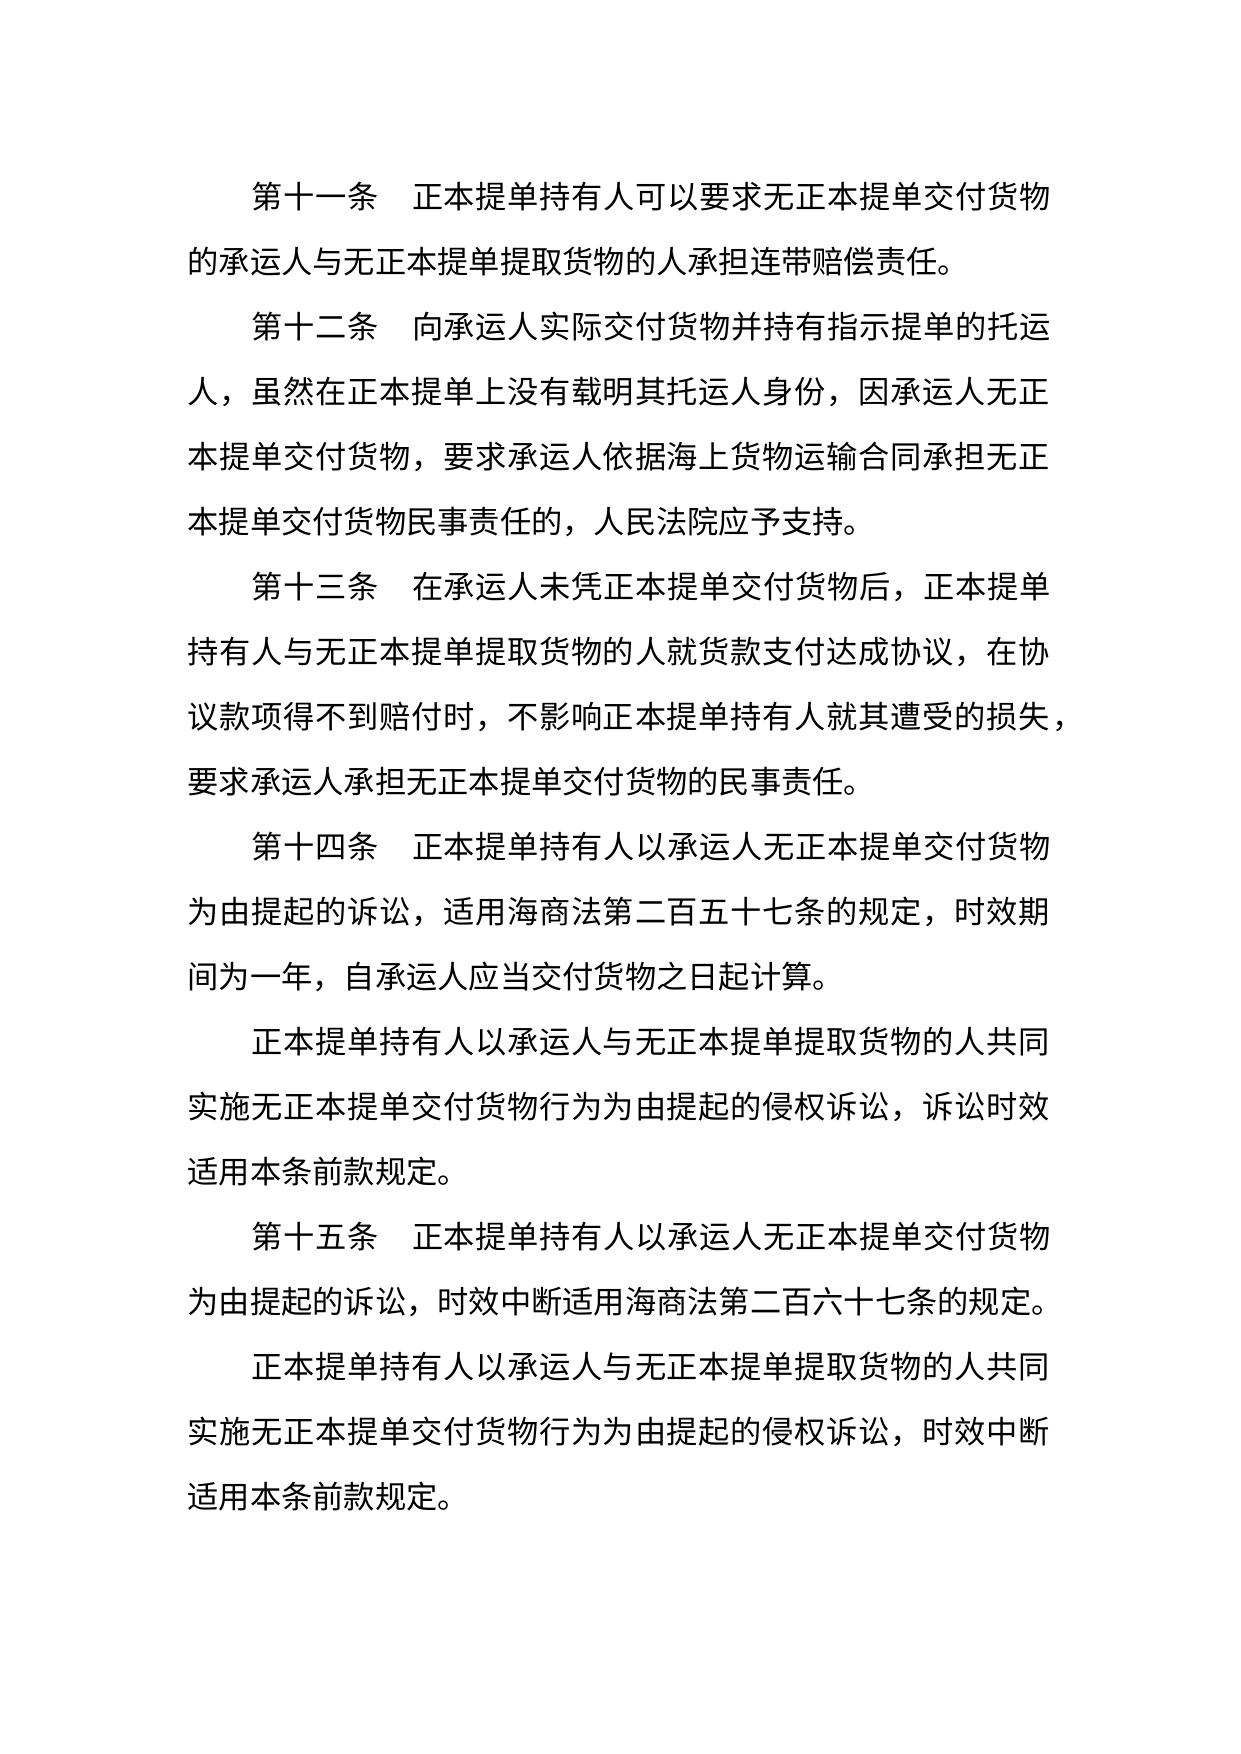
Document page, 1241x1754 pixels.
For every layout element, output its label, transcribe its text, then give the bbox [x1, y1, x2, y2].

text 第十三条 在承运人未凭正本提单交付货物后，正本提单持有人与无正本提单提取货物的人就货款支付达成协议，在协议款项得不到赔付时，不影响正本提单持有人就其遭受的损失，要求承运人承担无正本提单交付货物的民事责任。 [187, 552, 1053, 812]
text 第十二条 向承运人实际交付货物并持有指示提单的托运人，虽然在正本提单上没有载明其托运人身份，因承运人无正本提单交付货物，要求承运人依据海上货物运输合同承担无正本提单交付货物民事责任的，人民法院应予支持。 [187, 292, 1053, 552]
text 第十五条 正本提单持有人以承运人无正本提单交付货物为由提起的诉讼，时效中断适用海商法第二百六十七条的规定。 [187, 1202, 1053, 1332]
text 第十四条 正本提单持有人以承运人无正本提单交付货物为由提起的诉讼，适用海商法第二百五十七条的规定，时效期间为一年，自承运人应当交付货物之日起计算。 [187, 812, 1053, 1007]
text 正本提单持有人以承运人与无正本提单提取货物的人共同实施无正本提单交付货物行为为由提起的侵权诉讼，时效中断适用本条前款规定。 [187, 1332, 1053, 1527]
text 正本提单持有人以承运人与无正本提单提取货物的人共同实施无正本提单交付货物行为为由提起的侵权诉讼，诉讼时效适用本条前款规定。 [187, 1007, 1053, 1202]
text 第十一条 正本提单持有人可以要求无正本提单交付货物的承运人与无正本提单提取货物的人承担连带赔偿责任。 [187, 162, 1053, 292]
